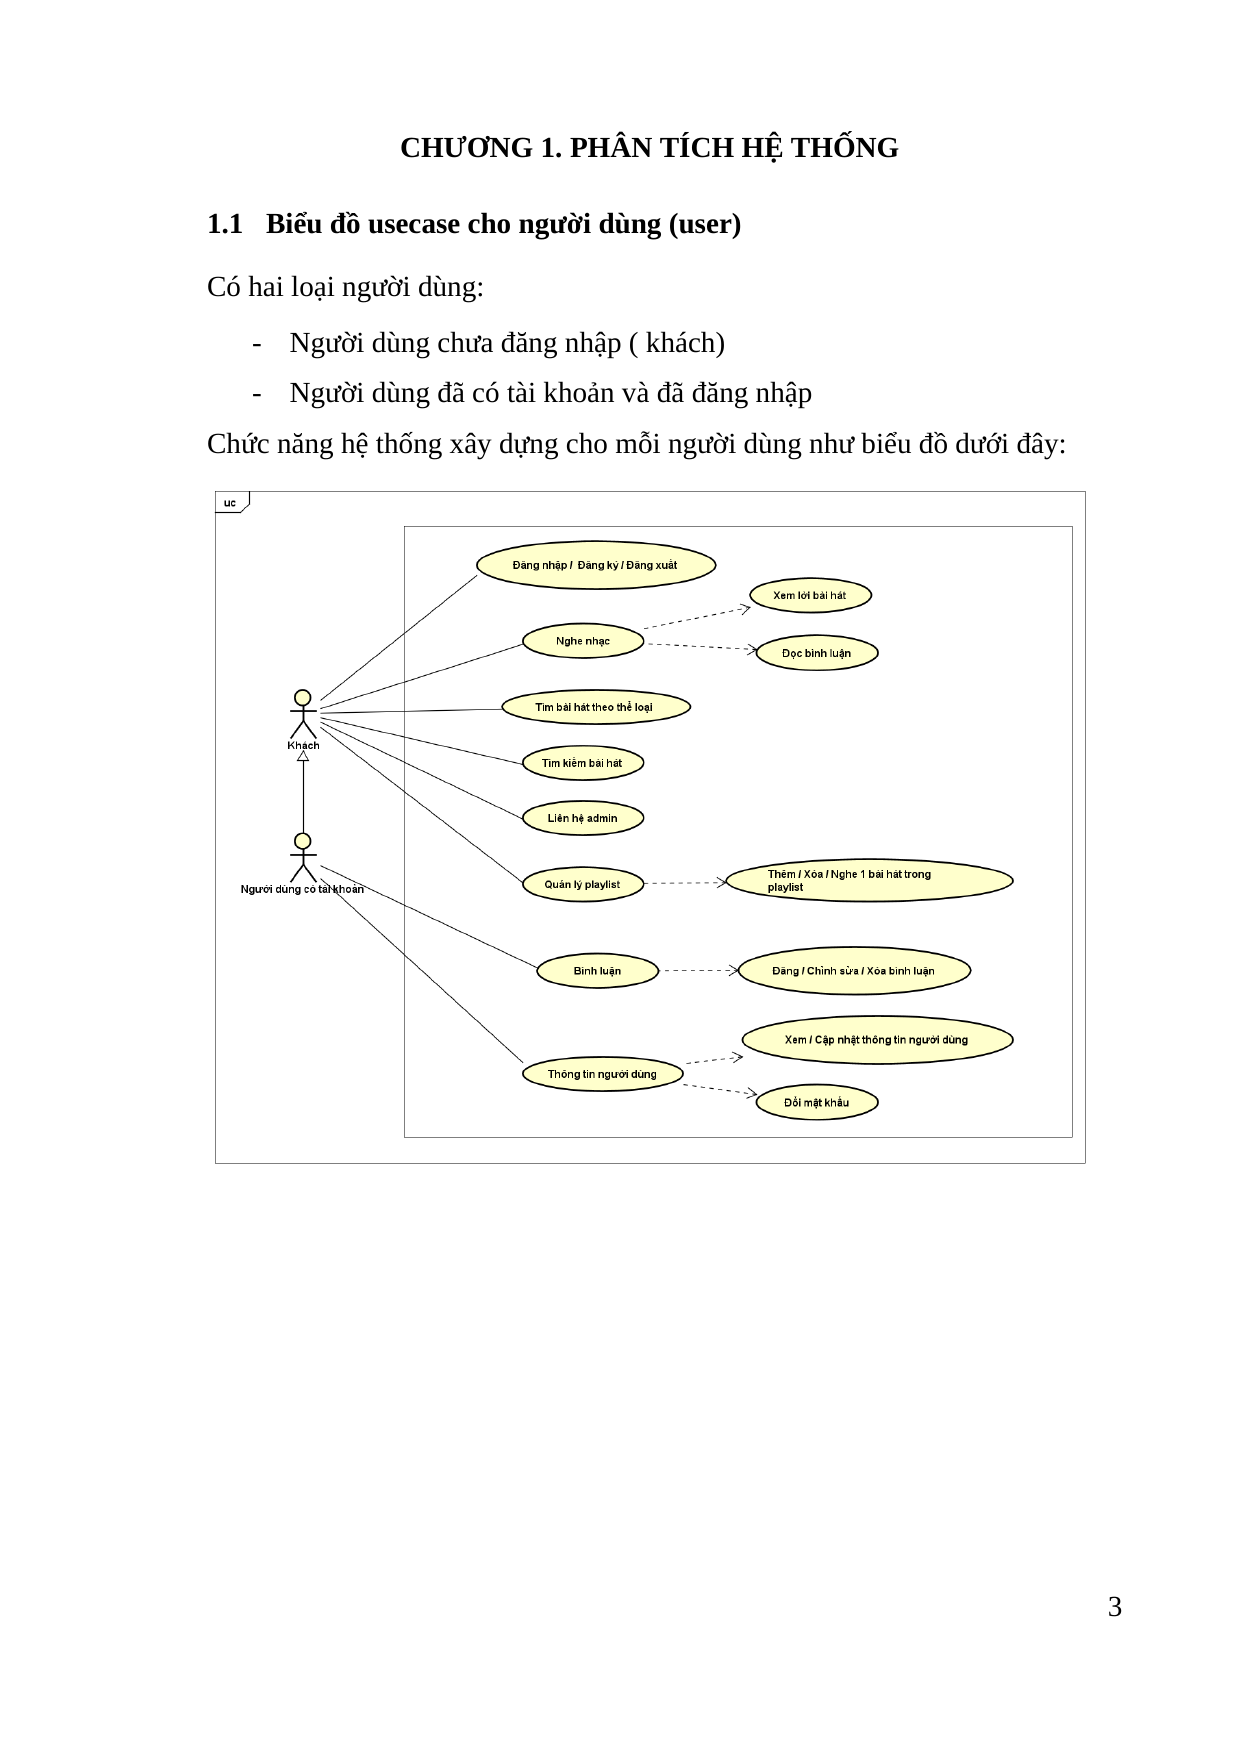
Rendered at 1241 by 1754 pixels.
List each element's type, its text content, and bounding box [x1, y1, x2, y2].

subtitle PHÂN TÍCH HỆ THỐNG [207, 131, 1092, 164]
list Người dùng đã có tài khoản và đã đăng nhập [252, 376, 1092, 409]
text Có hai loại người dùng: [207, 269, 1092, 302]
subtitle Biểu đồ usecase cho người dùng (user) [207, 206, 1092, 239]
picture [206, 482, 1093, 1171]
list Chức năng hệ thống xây dựng cho mỗi người dùng như biểu đồ dưới đây: [207, 426, 1092, 459]
list Người dùng chưa đăng nhập ( khách) [252, 325, 1092, 359]
